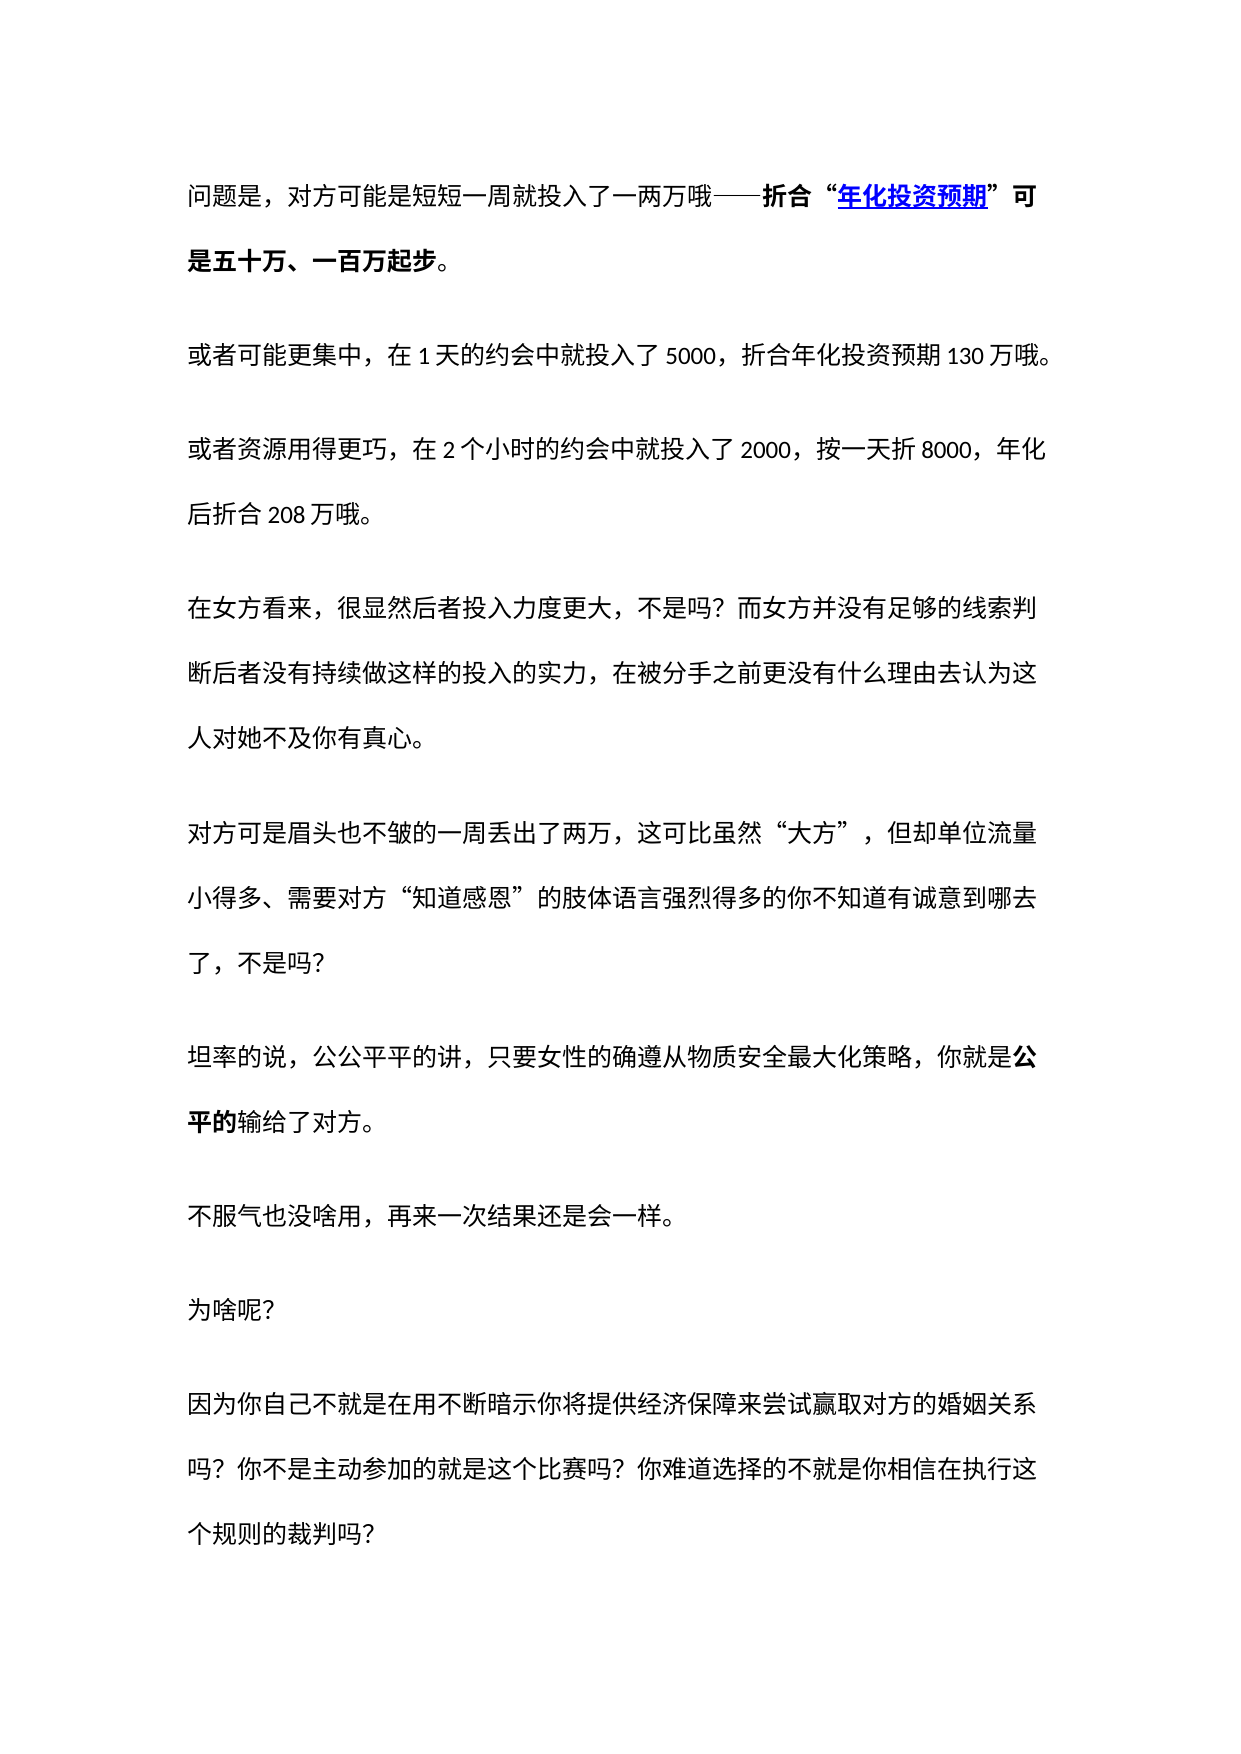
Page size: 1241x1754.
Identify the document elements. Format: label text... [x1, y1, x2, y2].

text 不服气也没啥用，再来一次结果还是会一样。 [187, 1182, 1053, 1247]
text 因为你自己不就是在用不断暗示你将提供经济保障来尝试赢取对方的婚姻关系吗？你不是主动参加的就是这个比赛吗？你难道选择的不就是你相信在执行这个规则的裁判吗？ [187, 1370, 1053, 1565]
text 坦率的说，公公平平的讲，只要女性的确遵从物质安全最大化策略，你就是公平的输给了对方。 [187, 1023, 1053, 1153]
text 为啥呢？ [187, 1276, 1053, 1341]
text 在女方看来，很显然后者投入力度更大，不是吗？而女方并没有足够的线索判断后者没有持续做这样的投入的实力，在被分手之前更没有什么理由去认为这人对她不及你有真心。 [187, 574, 1053, 769]
text 或者资源用得更巧，在2个小时的约会中就投入了2000，按一天折8000，年化后折合208万哦。 [187, 415, 1053, 545]
text 对方可是眉头也不皱的一周丢出了两万，这可比虽然“大方”，但却单位流量小得多、需要对方“知道感恩”的肢体语言强烈得多的你不知道有诚意到哪去了，不是吗？ [187, 799, 1053, 994]
text 问题是，对方可能是短短一周就投入了一两万哦——折合“年化投资预期”可是五十万、一百万起步。 [187, 162, 1053, 292]
text 或者可能更集中，在1天的约会中就投入了5000，折合年化投资预期130万哦。 [187, 321, 1053, 386]
